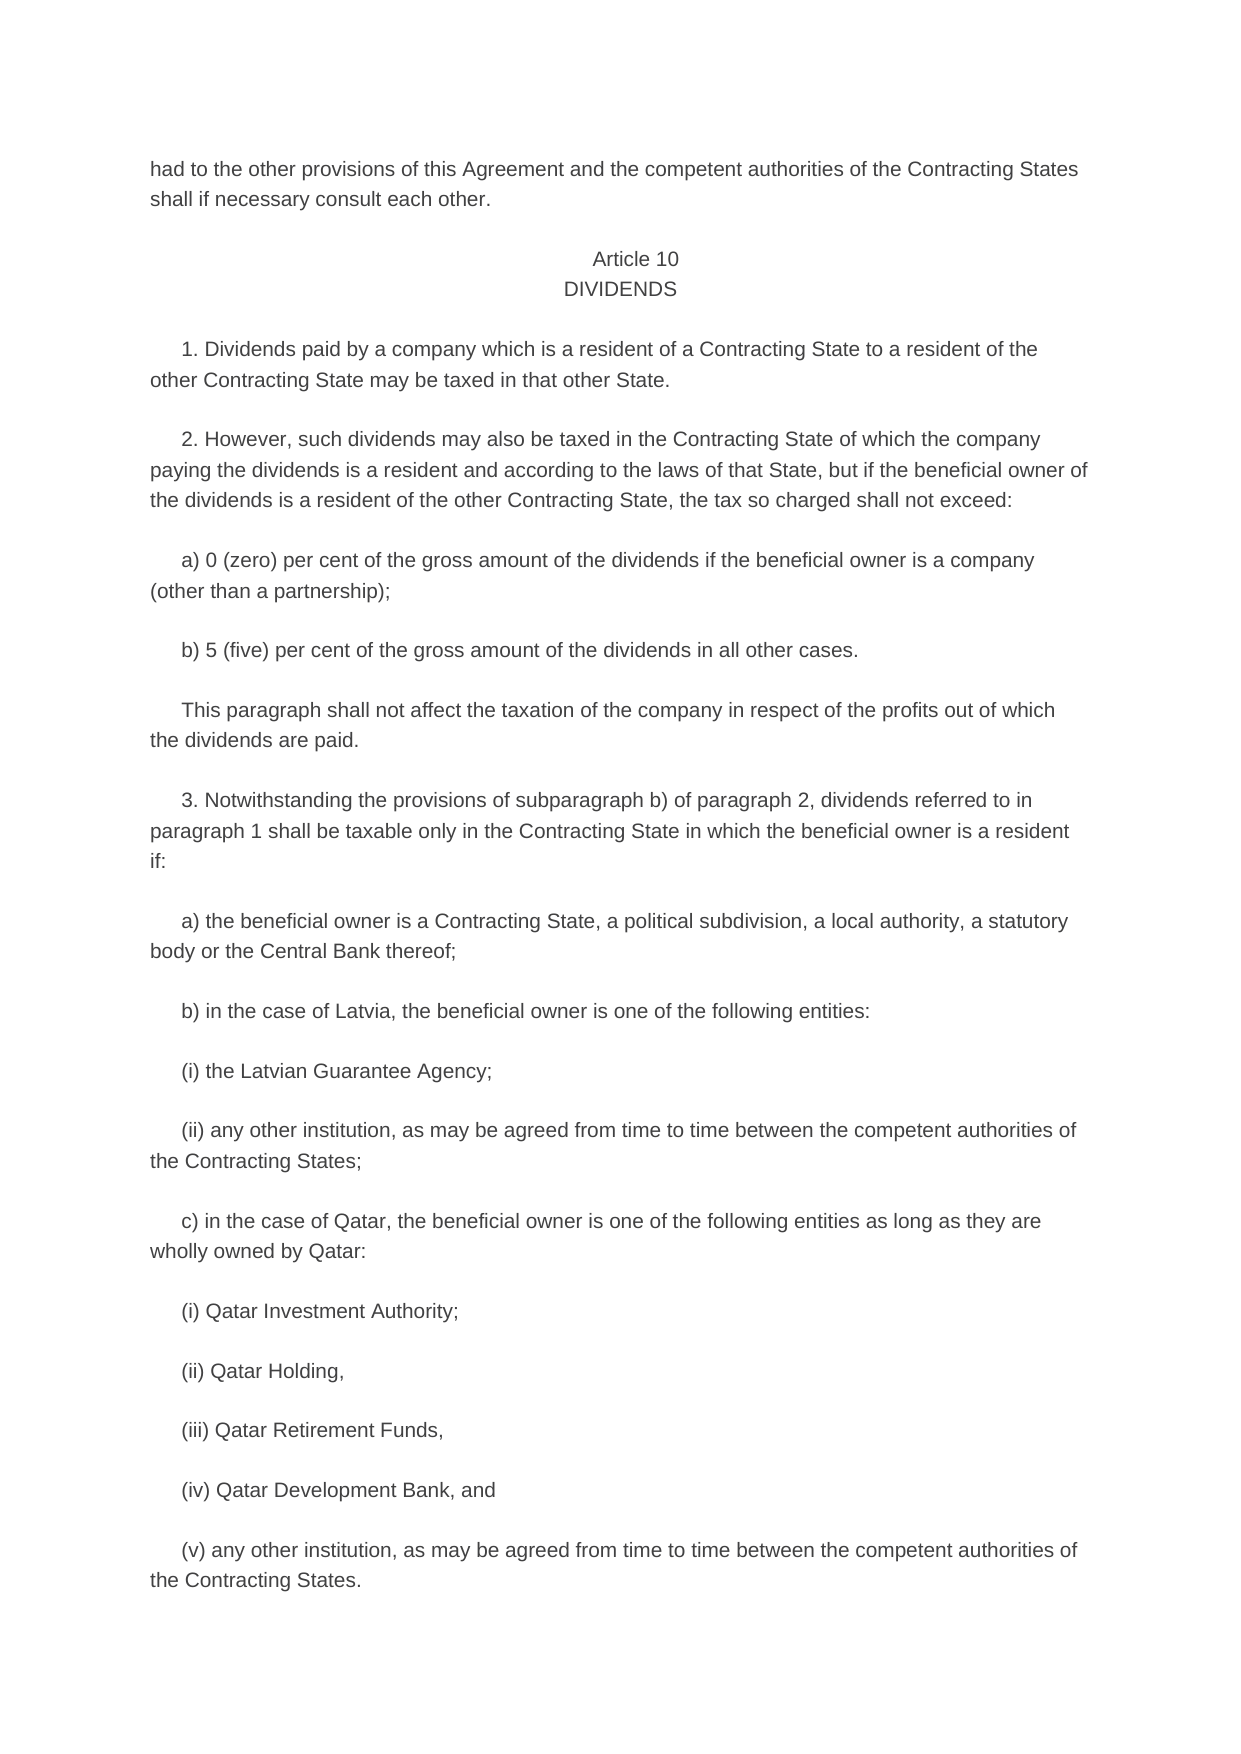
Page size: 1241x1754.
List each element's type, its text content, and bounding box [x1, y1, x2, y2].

text a) the beneficial owner is a Contracting State, a political subdivision, a local authority, a statutory body or the Central Bank thereof; [150, 902, 1090, 963]
text a) 0 (zero) per cent of the gross amount of the dividends if the beneficial owner is a company (other than a partnership); [150, 541, 1090, 602]
text (i) Qatar Investment Authority; [150, 1292, 1090, 1323]
text (iii) Qatar Retirement Funds, [150, 1412, 1090, 1442]
text (iv) Qatar Development Bank, and [150, 1471, 1090, 1502]
text (i) the Latvian Guarantee Agency; [150, 1052, 1090, 1083]
text (ii) Qatar Holding, [150, 1352, 1090, 1382]
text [150, 150, 1090, 211]
text 1. Dividends paid by a company which is a resident of a Contracting State to a resident of the other Contracting State may be taxed in that other State. [150, 330, 1090, 391]
text b) 5 (five) per cent of the gross amount of the dividends in all other cases. [150, 632, 1090, 662]
text b) in the case of Latvia, the beneficial owner is one of the following entities: [150, 992, 1090, 1023]
text (v) any other institution, as may be agreed from time to time between the competent authorities of the Contracting States. [150, 1531, 1090, 1592]
text 2. However, such dividends may also be taxed in the Contracting State of which the company paying the dividends is a resident and according to the laws of that State, but if the beneficial owner of the dividends is a resident of the other Contracting State, the tax so charged shall not exceed: [150, 421, 1090, 512]
text 3. Notwithstanding the provisions of subparagraph b) of paragraph 2, dividends referred to in paragraph 1 shall be taxable only in the Contracting State in which the beneficial owner is a resident if: [150, 781, 1090, 873]
text This paragraph shall not affect the taxation of the company in respect of the profits out of which the dividends are paid. [150, 691, 1090, 752]
text Article 10 DIVIDENDS [150, 240, 1090, 301]
text (ii) any other institution, as may be agreed from time to time between the competent authorities of the Contracting States; [150, 1112, 1090, 1173]
text c) in the case of Qatar, the beneficial owner is one of the following entities as long as they are wholly owned by Qatar: [150, 1202, 1090, 1263]
